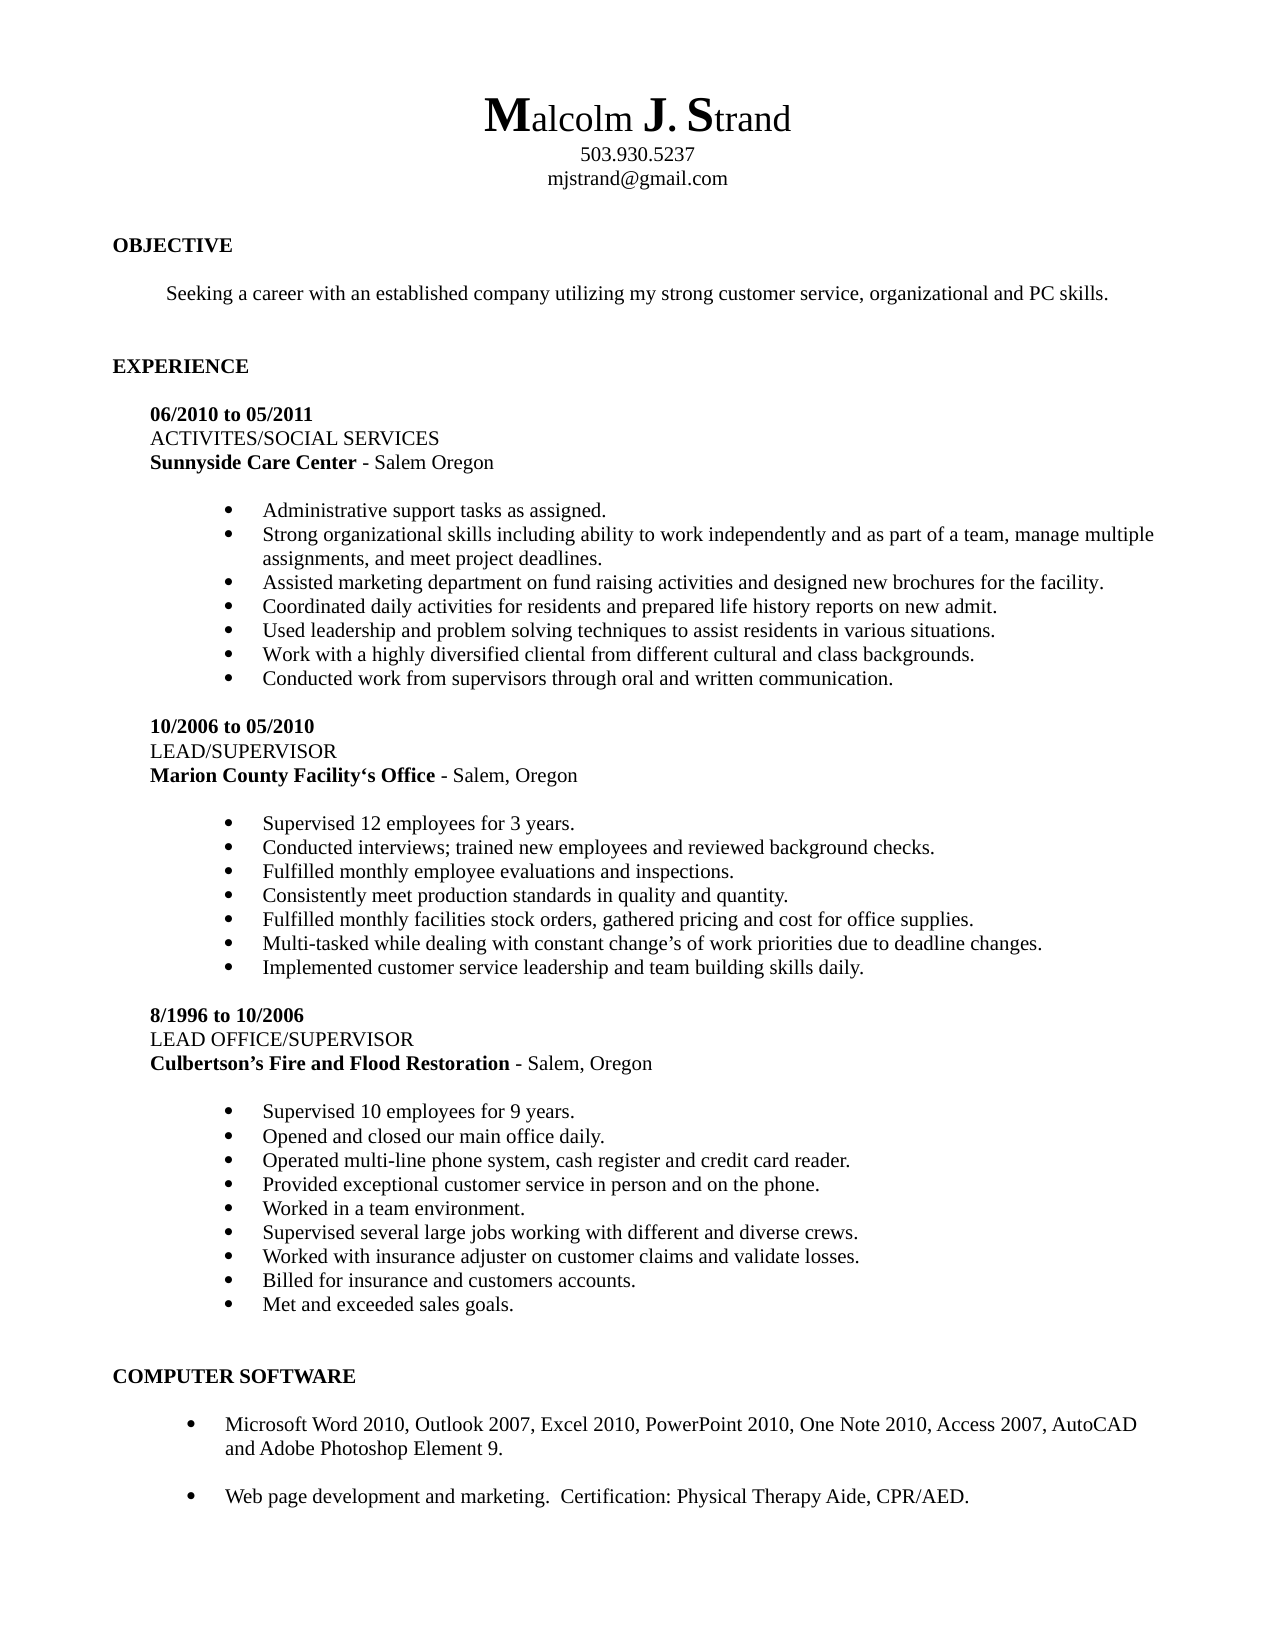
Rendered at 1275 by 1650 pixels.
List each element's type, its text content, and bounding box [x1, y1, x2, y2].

list Supervised several large jobs working with different and diverse crews. [225, 1220, 1162, 1244]
text Sunnyside Care Center - Salem Oregon [150, 450, 1162, 474]
list Microsoft Word 2010, Outlook 2007, Excel 2010, PowerPoint 2010, One Note 2010, Access 2007, AutoCAD and Adobe Photoshop Element 9. [187, 1412, 1162, 1460]
list Worked in a team environment. [225, 1196, 1162, 1220]
list Implemented customer service leadership and team building skills daily. [225, 955, 1162, 979]
list Used leadership and problem solving techniques to assist residents in various situations. [225, 618, 1162, 642]
text Marion County Facility‘s Office - Salem, Oregon [150, 763, 1162, 787]
text 8/1996 to 10/2006 [150, 1003, 1162, 1027]
list Coordinated daily activities for residents and prepared life history reports on new admit. [225, 594, 1162, 618]
text 06/2010 to 05/2011 [150, 402, 1162, 426]
list Fulfilled monthly employee evaluations and inspections. [225, 859, 1162, 883]
list Supervised 12 employees for 3 years. [225, 811, 1162, 835]
text OBJECTIVE [112, 233, 1162, 257]
text mjstrand@gmail.com [112, 166, 1162, 190]
list Strong organizational skills including ability to work independently and as part of a team, manage multiple assignments, and meet project deadlines. [225, 522, 1162, 570]
text Malcolm J. Strand [112, 84, 1162, 142]
text LEAD OFFICE/SUPERVISOR [150, 1027, 1162, 1051]
list Assisted marketing department on fund raising activities and designed new brochures for the facility. [225, 570, 1162, 594]
text LEAD/SUPERVISOR [150, 738, 1162, 763]
list Operated multi-line phone system, cash register and credit card reader. [225, 1148, 1162, 1172]
text COMPUTER SOFTWARE [112, 1364, 1162, 1388]
text 503.930.5237 [112, 142, 1162, 166]
list Provided exceptional customer service in person and on the phone. [225, 1172, 1162, 1196]
list Web page development and marketing. Certification: Physical Therapy Aide, CPR/AED. [187, 1484, 1162, 1508]
list Billed for insurance and customers accounts. [225, 1268, 1162, 1292]
list Worked with insurance adjuster on customer claims and validate losses. [225, 1244, 1162, 1268]
text EXPERIENCE [112, 353, 1162, 378]
text 10/2006 to 05/2010 [150, 714, 1162, 738]
list Opened and closed our main office daily. [225, 1123, 1162, 1148]
list Work with a highly diversified cliental from different cultural and class backgrounds. [225, 642, 1162, 666]
list Fulfilled monthly facilities stock orders, gathered pricing and cost for office supplies. [225, 907, 1162, 931]
list Conducted work from supervisors through oral and written communication. [225, 666, 1162, 690]
text Culbertson’s Fire and Flood Restoration - Salem, Oregon [150, 1051, 1162, 1075]
text Seeking a career with an established company utilizing my strong customer service, organizational and PC skills. [112, 281, 1162, 305]
list Administrative support tasks as assigned. [225, 498, 1162, 522]
list Met and exceeded sales goals. [225, 1292, 1162, 1316]
list Supervised 10 employees for 9 years. [225, 1099, 1162, 1123]
list Conducted interviews; trained new employees and reviewed background checks. [225, 835, 1162, 859]
text ACTIVITES/SOCIAL SERVICES [150, 426, 1162, 450]
list Multi-tasked while dealing with constant change’s of work priorities due to deadline changes. [225, 931, 1162, 955]
list Consistently meet production standards in quality and quantity. [225, 883, 1162, 907]
